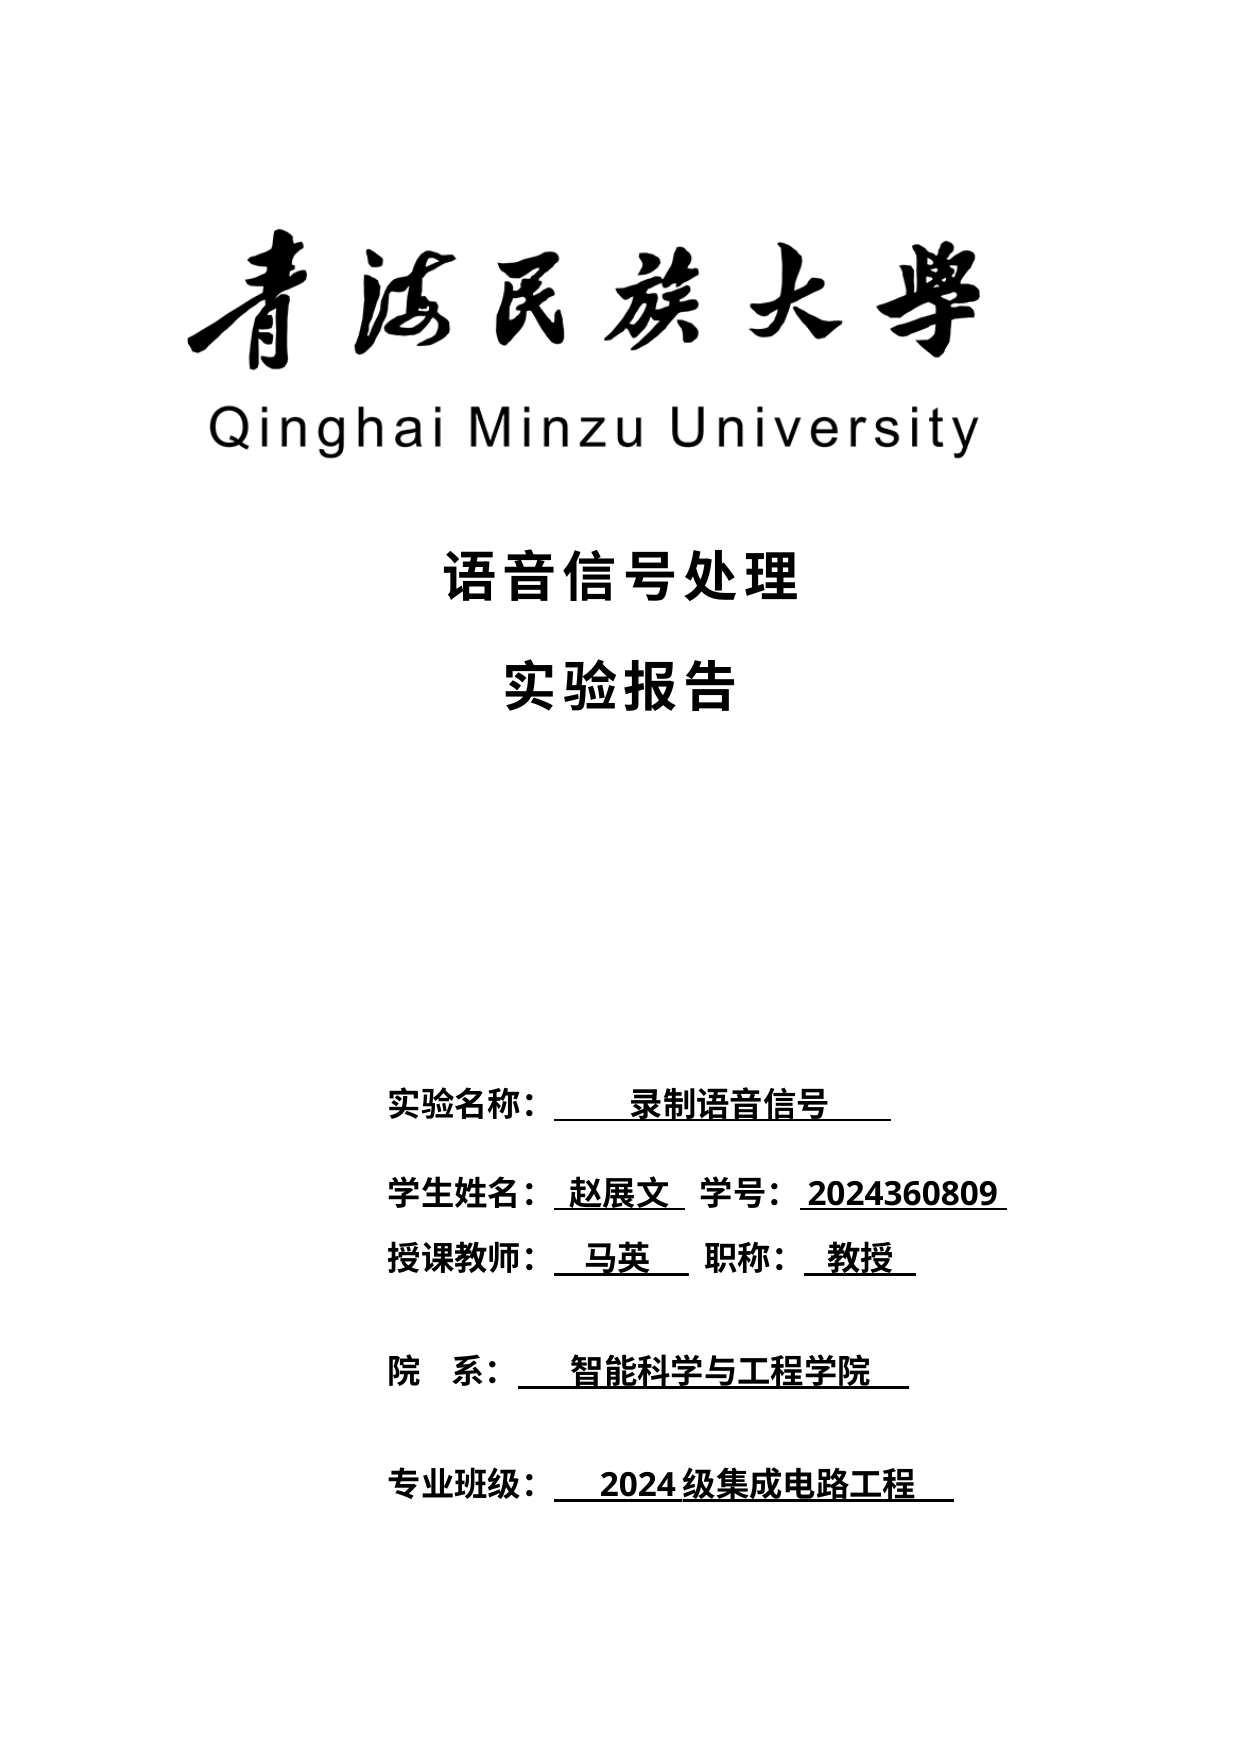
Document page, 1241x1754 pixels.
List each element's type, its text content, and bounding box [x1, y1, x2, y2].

text 授课教师： 马英 职称： 教授 [187, 1223, 1053, 1288]
text 专业班级： 2024级集成电路工程 [187, 1450, 1053, 1515]
picture [187, 194, 980, 482]
text 实验报告 [187, 634, 1053, 732]
text 语音信号处理 [187, 524, 1053, 622]
text 实验名称： 录制语音信号 [187, 1069, 1053, 1134]
text 院 系： 智能科学与工程学院 [187, 1337, 1053, 1402]
text 学生姓名： 赵展文 学号： 2024360809 [187, 1158, 1053, 1223]
